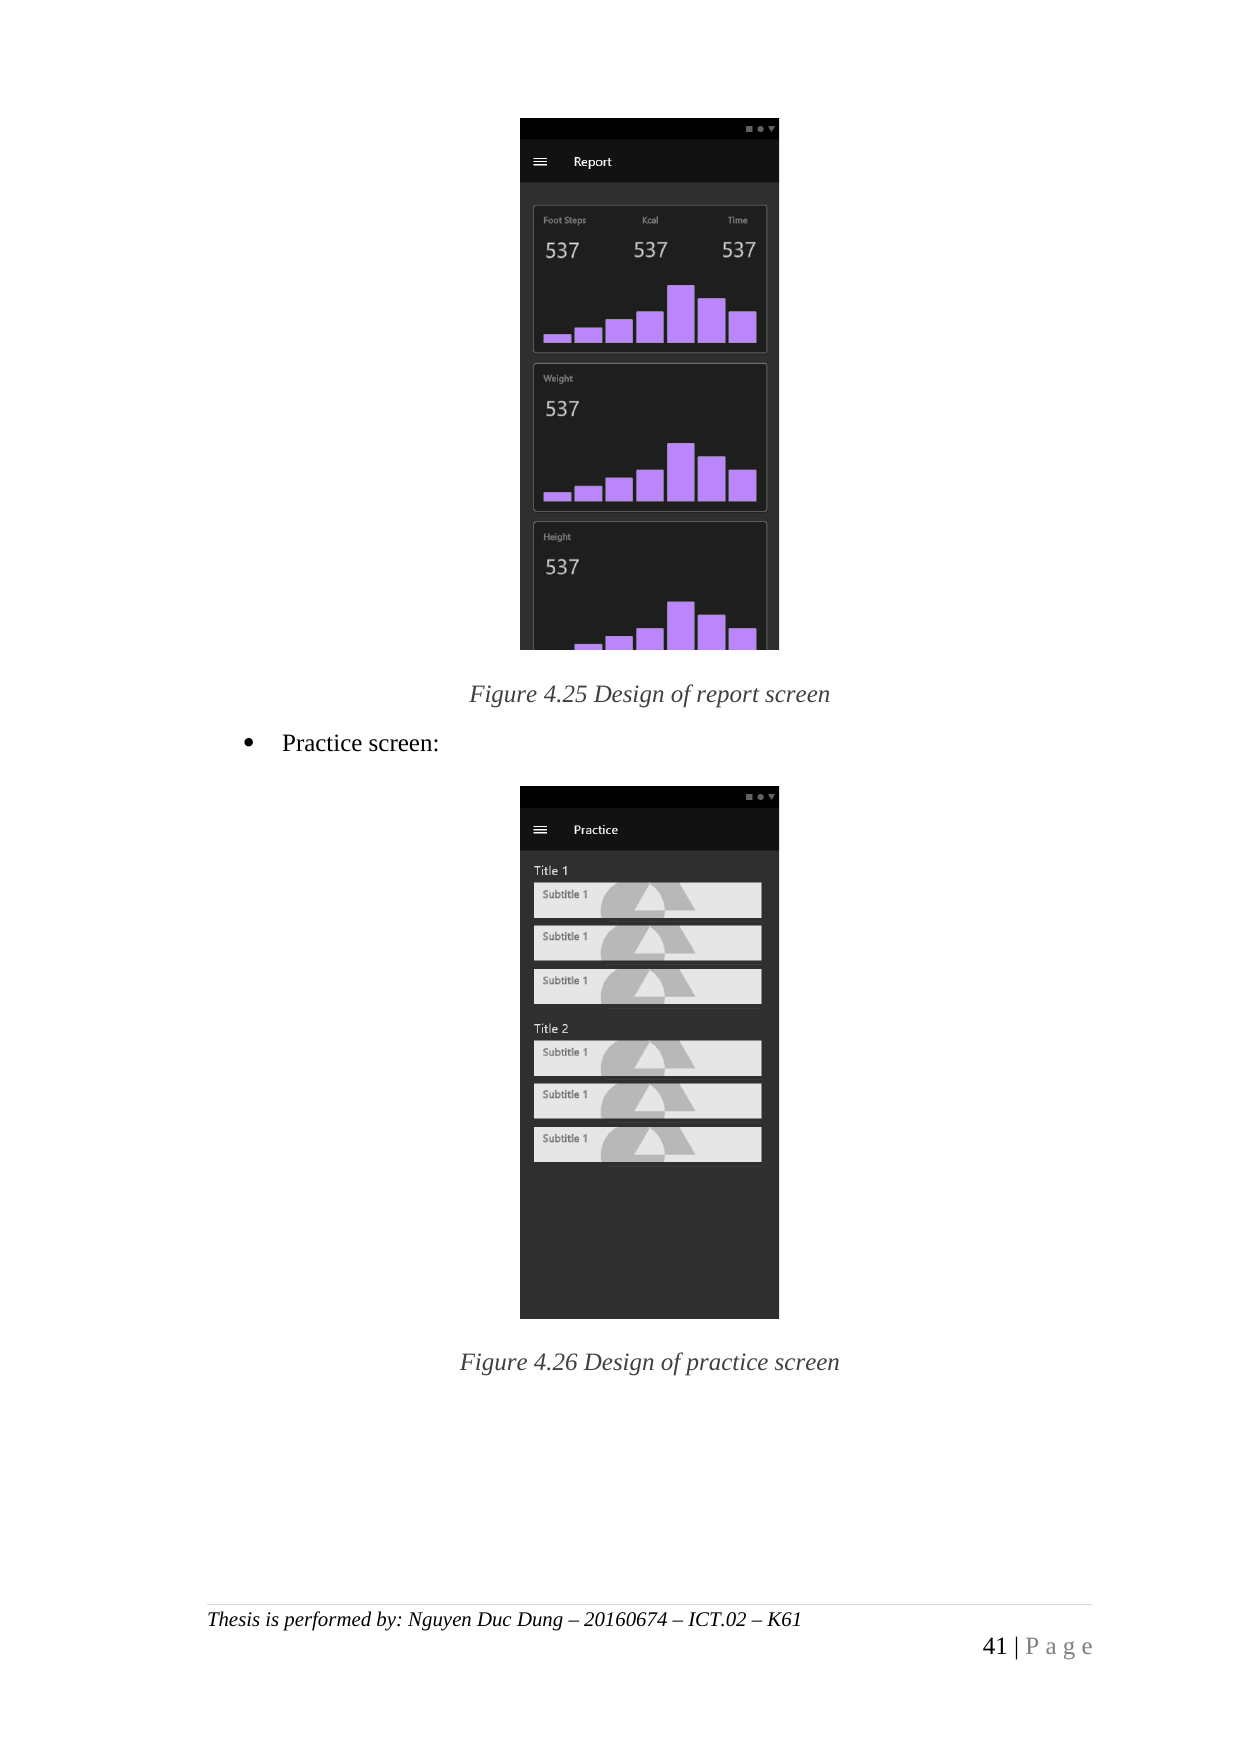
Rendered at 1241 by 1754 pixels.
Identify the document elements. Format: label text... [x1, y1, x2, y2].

list Practice screen: [244, 728, 1092, 757]
picture [520, 118, 780, 650]
picture [520, 786, 780, 1319]
